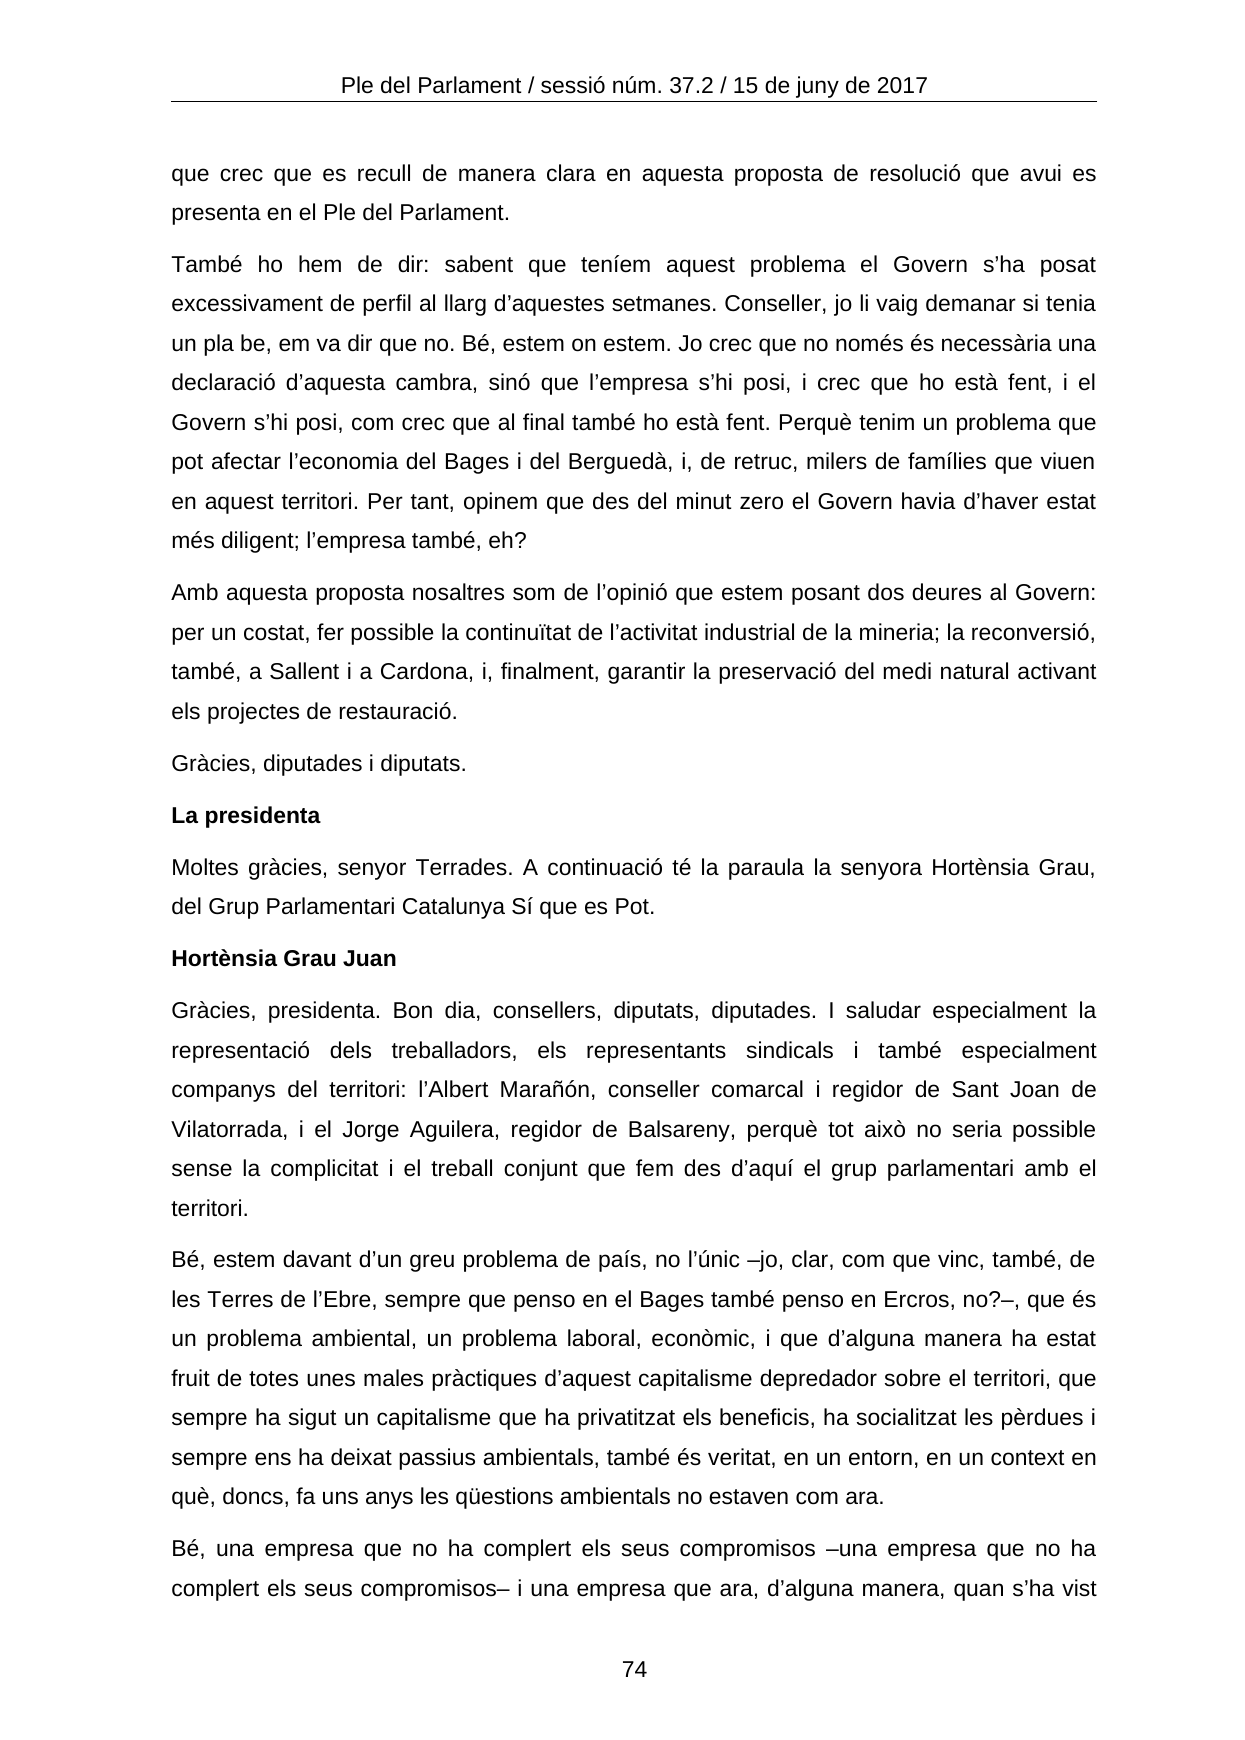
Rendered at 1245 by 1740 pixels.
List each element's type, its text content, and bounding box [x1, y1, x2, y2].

text Bé, estem davant d’un greu problema de país, no l’únic –jo, clar, com que vinc, també, de les Terres de l’Ebre, sempre que penso en el Bages també penso en Ercros, no?–, que és un problema ambiental, un problema laboral, econòmic, i que d’alguna manera ha estat fruit de totes unes males pràctiques d’aquest capitalisme depredador sobre el territori, que sempre ha sigut un capitalisme que ha privatitzat els beneficis, ha socialitzat les pèrdues i sempre ens ha deixat passius ambientals, també és veritat, en un entorn, en un context en què, doncs, fa uns anys les qüestions ambientals no estaven com ara. [171, 1246, 1097, 1510]
text La presidenta [171, 802, 1097, 828]
text Hortènsia Grau Juan [171, 945, 1097, 971]
text Moltes gràcies, senyor Terrades. A continuació té la paraula la senyora Hortènsia Grau, del Grup Parlamentari Catalunya Sí que es Pot. [171, 854, 1097, 919]
text També ho hem de dir: sabent que teníem aquest problema el Govern s’ha posat excessivament de perfil al llarg d’aquestes setmanes. Conseller, jo li vaig demanar si tenia un pla be, em va dir que no. Bé, estem on estem. Jo crec que no només és necessària una declaració d’aquesta cambra, sinó que l’empresa s’hi posi, i crec que ho està fent, i el Govern s’hi posi, com crec que al final també ho està fent. Perquè tenim un problema que pot afectar l’economia del Bages i del Berguedà, i, de retruc, milers de famílies que viuen en aquest territori. Per tant, opinem que des del minut zero el Govern havia d’haver estat més diligent; l’empresa també, eh? [171, 251, 1097, 554]
text Gràcies, diputades i diputats. [171, 750, 1097, 776]
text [171, 1535, 1097, 1601]
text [171, 159, 1097, 225]
text Amb aquesta proposta nosaltres som de l’opinió que estem posant dos deures al Govern: per un costat, fer possible la continuïtat de l’activitat industrial de la mineria; la reconversió, també, a Sallent i a Cardona, i, finalment, garantir la preservació del medi natural activant els projectes de restauració. [171, 579, 1097, 724]
text Gràcies, presidenta. Bon dia, consellers, diputats, diputades. I saludar especialment la representació dels treballadors, els representants sindicals i també especialment companys del territori: l’Albert Marañón, conseller comarcal i regidor de Sant Joan de Vilatorrada, i el Jorge Aguilera, regidor de Balsareny, perquè tot això no seria possible sense la complicitat i el treball conjunt que fem des d’aquí el grup parlamentari amb el territori. [171, 997, 1097, 1221]
